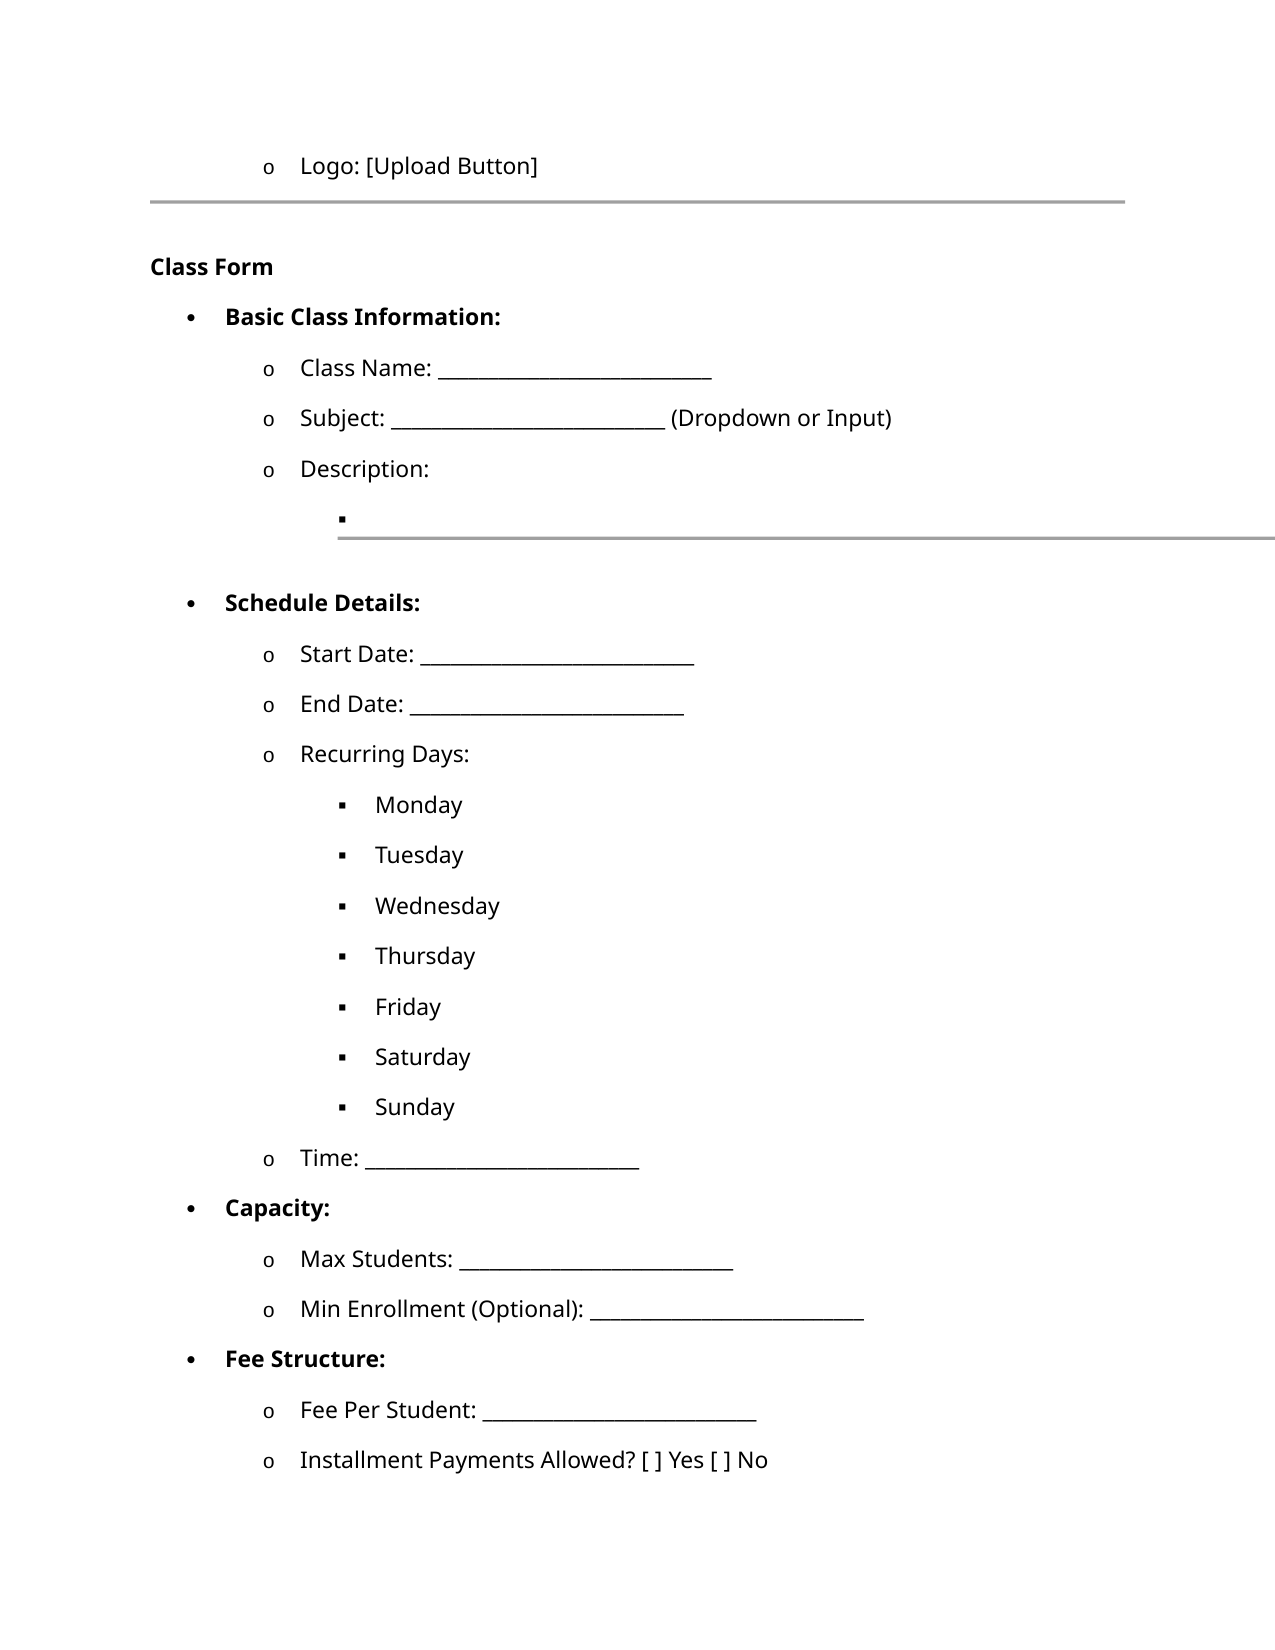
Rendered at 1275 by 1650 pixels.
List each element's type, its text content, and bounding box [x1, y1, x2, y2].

list Monday [337, 789, 1125, 820]
list Tuesday [337, 839, 1125, 870]
list Wednesday [337, 889, 1125, 921]
list Schedule Details: [187, 587, 1125, 618]
list Saturday [337, 1041, 1125, 1072]
list Min Enrollment (Optional): ___________________________ [262, 1293, 1125, 1324]
list Capacity: [187, 1192, 1125, 1223]
list Installment Payments Allowed? [ ] Yes [ ] No [262, 1444, 1125, 1475]
list Subject: ___________________________ (Dropdown or Input) [262, 402, 1125, 433]
text Class Form [150, 251, 1125, 282]
list Sunday [337, 1091, 1125, 1122]
list End Date: ___________________________ [262, 688, 1125, 719]
list Fee Structure: [187, 1343, 1125, 1374]
list Start Date: ___________________________ [262, 637, 1125, 669]
list Max Students: ___________________________ [262, 1242, 1125, 1274]
list Recurring Days: [262, 738, 1125, 769]
list Basic Class Information: [187, 301, 1125, 332]
list Fee Per Student: ___________________________ [262, 1394, 1125, 1425]
list Logo: [Upload Button] [262, 150, 1125, 181]
list Time: ___________________________ [262, 1142, 1125, 1173]
list Class Name: ___________________________ [262, 352, 1125, 383]
list Description: [262, 452, 1125, 484]
list Thursday [337, 940, 1125, 971]
list Friday [337, 990, 1125, 1022]
